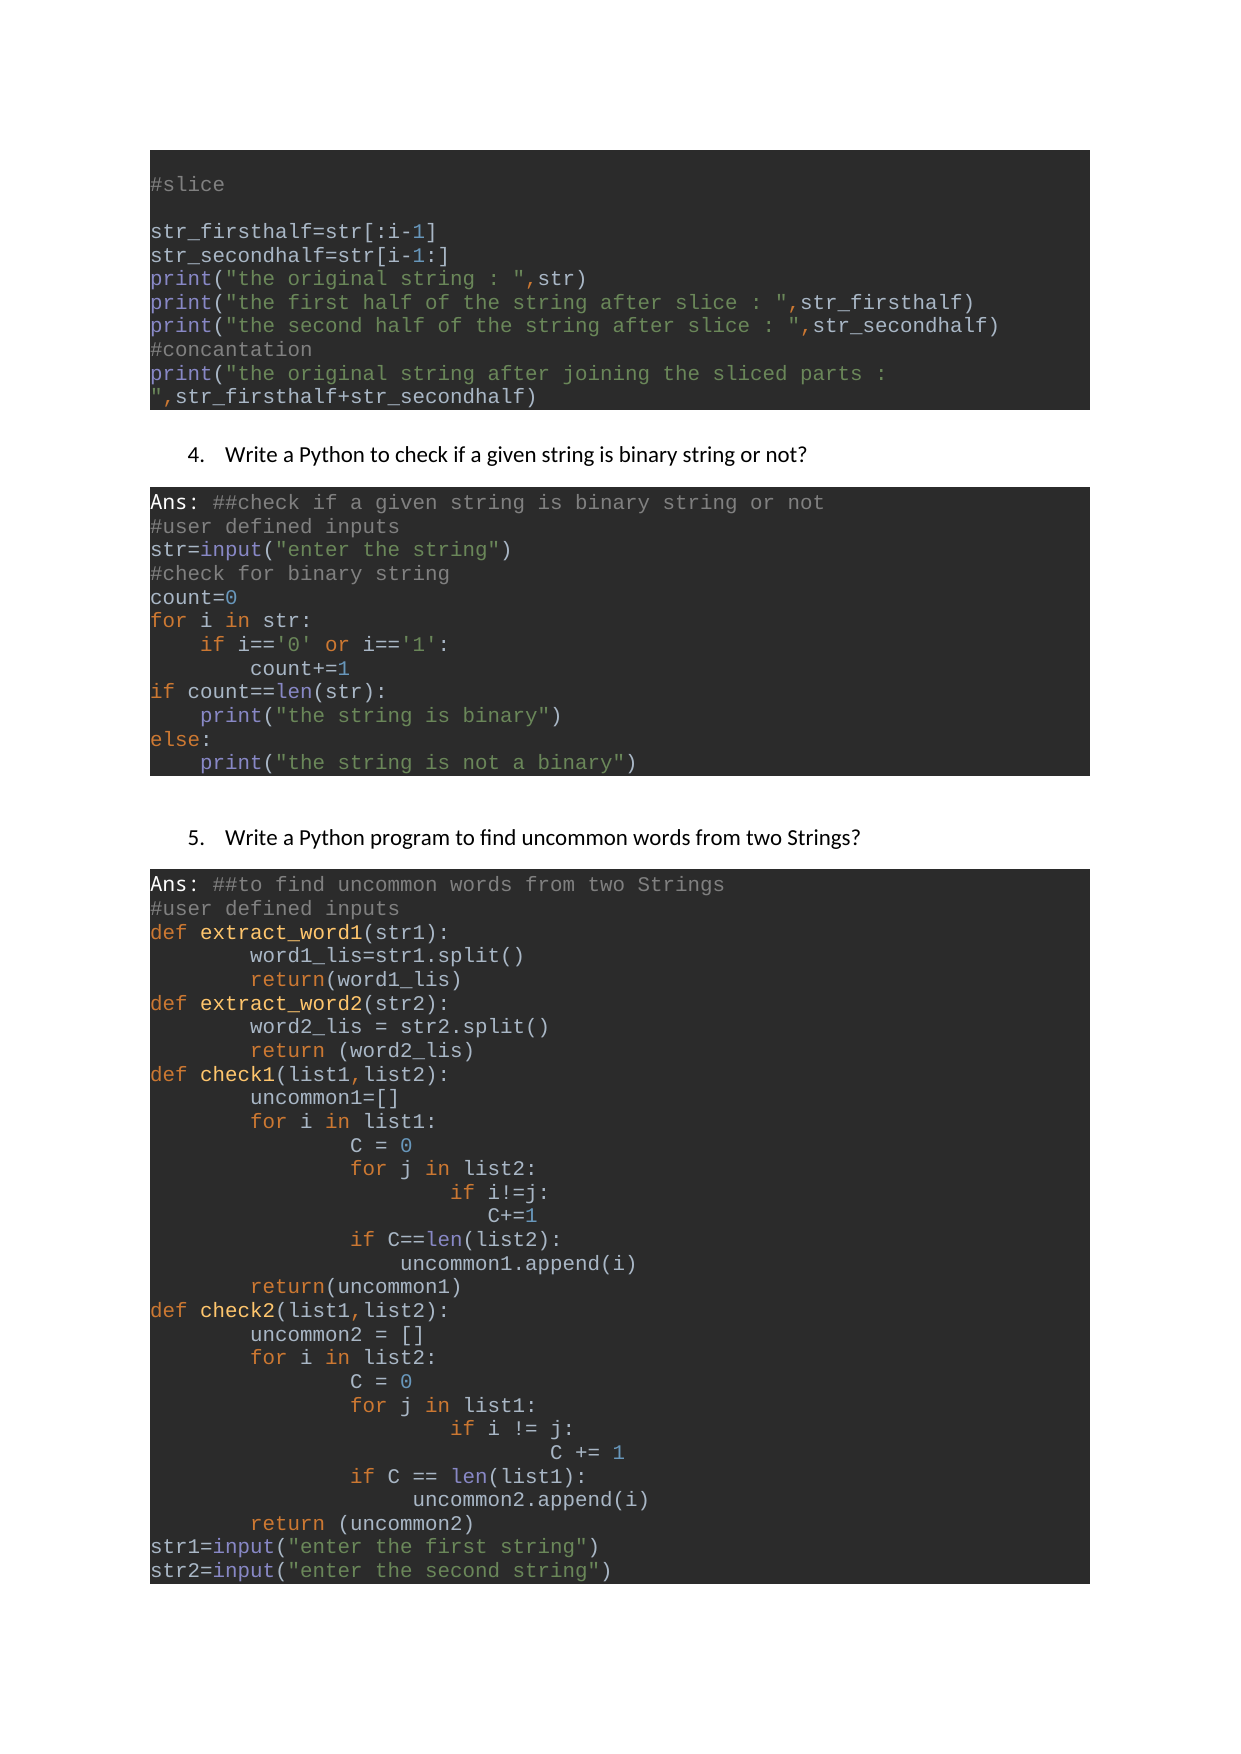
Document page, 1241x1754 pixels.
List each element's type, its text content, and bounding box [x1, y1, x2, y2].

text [150, 869, 1090, 1584]
list Write a Python program to find uncommon words from two Strings? [187, 823, 1090, 851]
text Ans: ##check if a given string is binary string or not #user defined inputs str=input("enter the string") #check for binary string count=0 for i in str: if i=='0' or i=='1': count+=1 if count==len(str): print("the string is binary") else: print("the string is not a binary") [150, 487, 1090, 776]
list Write a Python to check if a given string is binary string or not? [187, 440, 1090, 468]
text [150, 150, 1090, 410]
